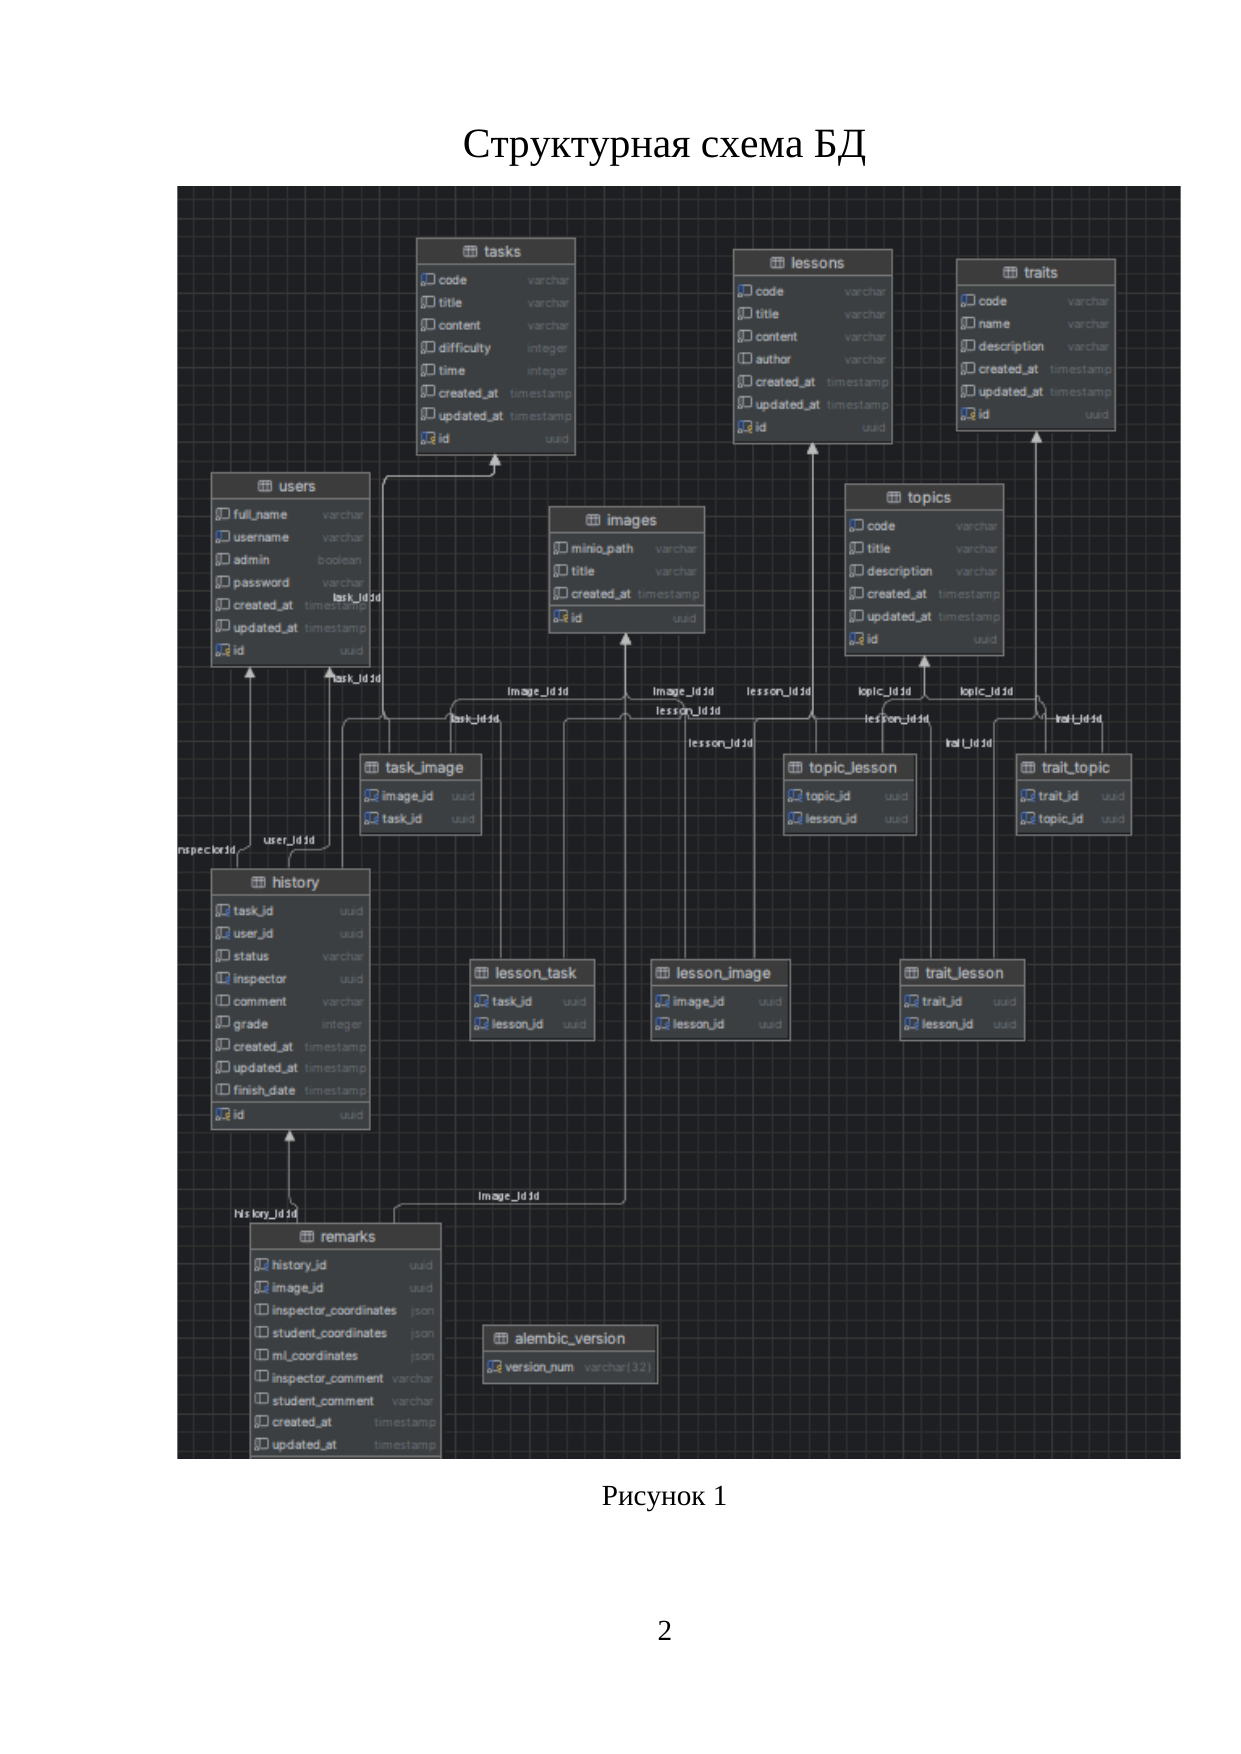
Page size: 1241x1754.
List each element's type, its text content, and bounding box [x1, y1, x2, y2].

text Структурная схема БД [177, 118, 1152, 166]
text Рисунок 1 [177, 1478, 1152, 1511]
picture [177, 186, 1181, 1459]
